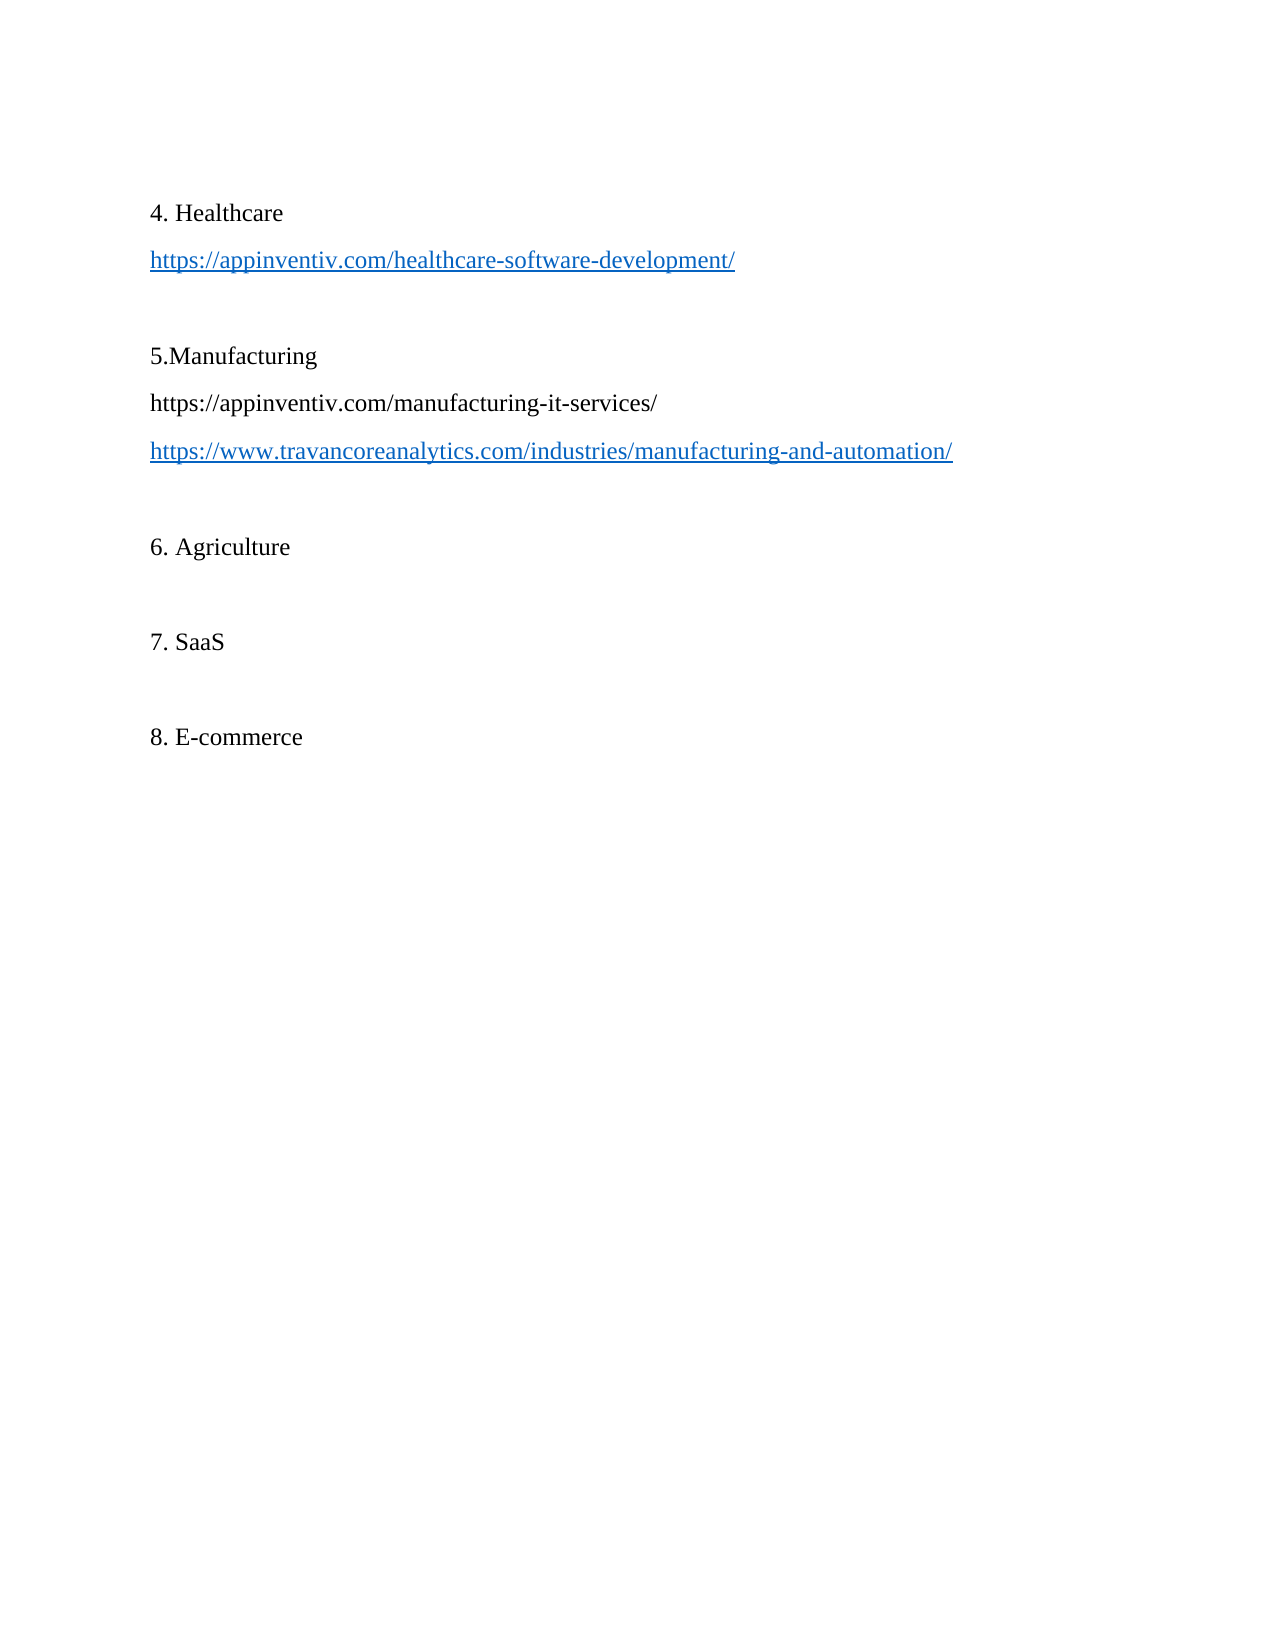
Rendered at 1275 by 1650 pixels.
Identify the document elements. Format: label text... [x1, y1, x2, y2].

text 7. SaaS [150, 627, 1125, 656]
text 5.Manufacturing [150, 341, 1125, 369]
text 6. Agriculture [150, 532, 1125, 560]
text 8. E-commerce [150, 722, 1125, 751]
text https://appinventiv.com/healthcare-software-development/ [150, 245, 1125, 274]
text https://appinventiv.com/manufacturing-it-services/ [150, 388, 1125, 417]
text 4. Healthcare [150, 198, 1125, 226]
text https://www.travancoreanalytics.com/industries/manufacturing-and-automation/ [150, 436, 1125, 465]
